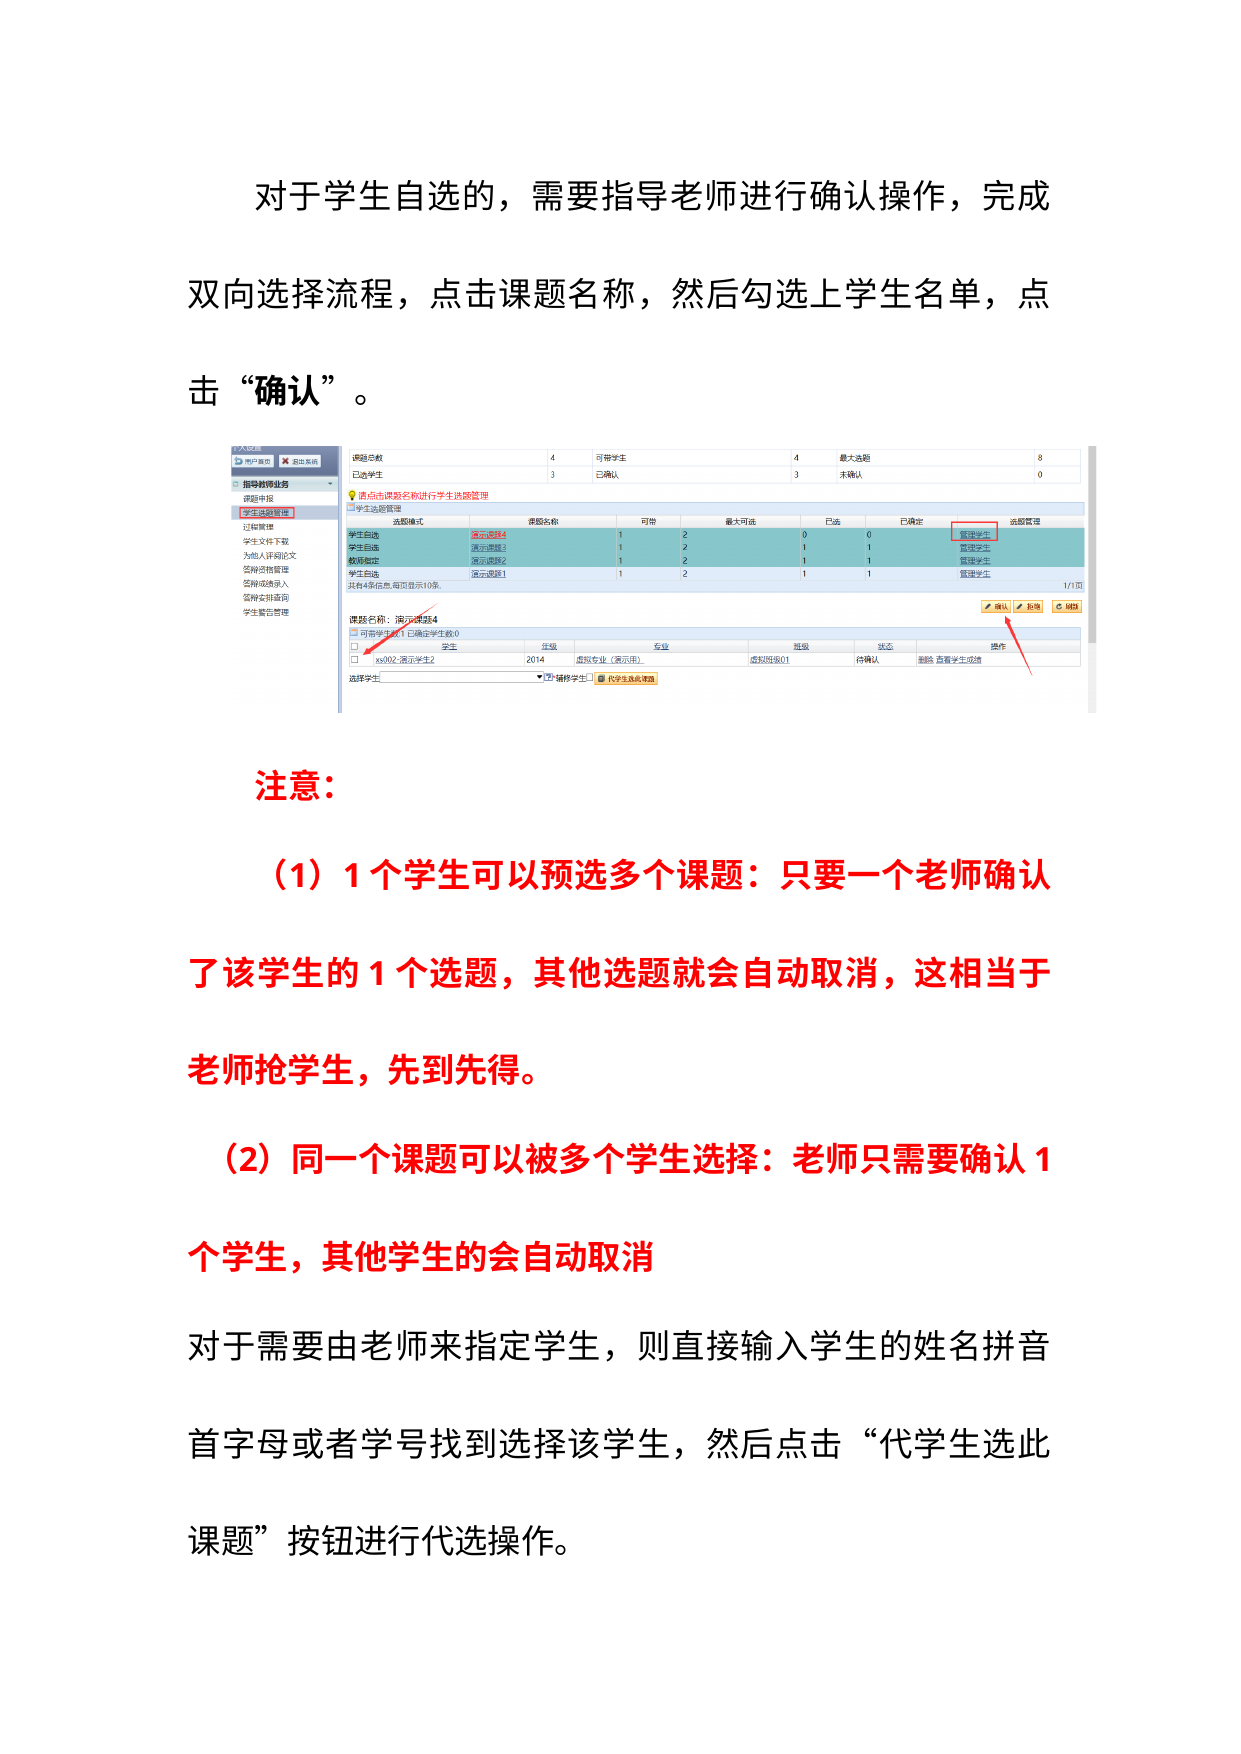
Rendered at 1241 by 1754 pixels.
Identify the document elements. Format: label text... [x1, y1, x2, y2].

text 注意： [187, 752, 1053, 817]
text （1）1个学生可以预选多个课题：只要一个老师确认了该学生的1个选题，其他选题就会自动取消，这相当于老师抢学生，先到先得。 [187, 841, 1053, 1101]
picture [231, 446, 1097, 713]
text （2）同一个课题可以被多个学生选择：老师只需要确认1个学生，其他学生的会自动取消 [187, 1125, 1053, 1287]
text 对于需要由老师来指定学生，则直接输入学生的姓名拼音首字母或者学号找到选择该学生，然后点击“代学生选此课题”按钮进行代选操作。 [187, 1312, 1053, 1572]
text 对于学生自选的，需要指导老师进行确认操作，完成双向选择流程，点击课题名称，然后勾选上学生名单，点击“确认”。 [187, 162, 1053, 422]
